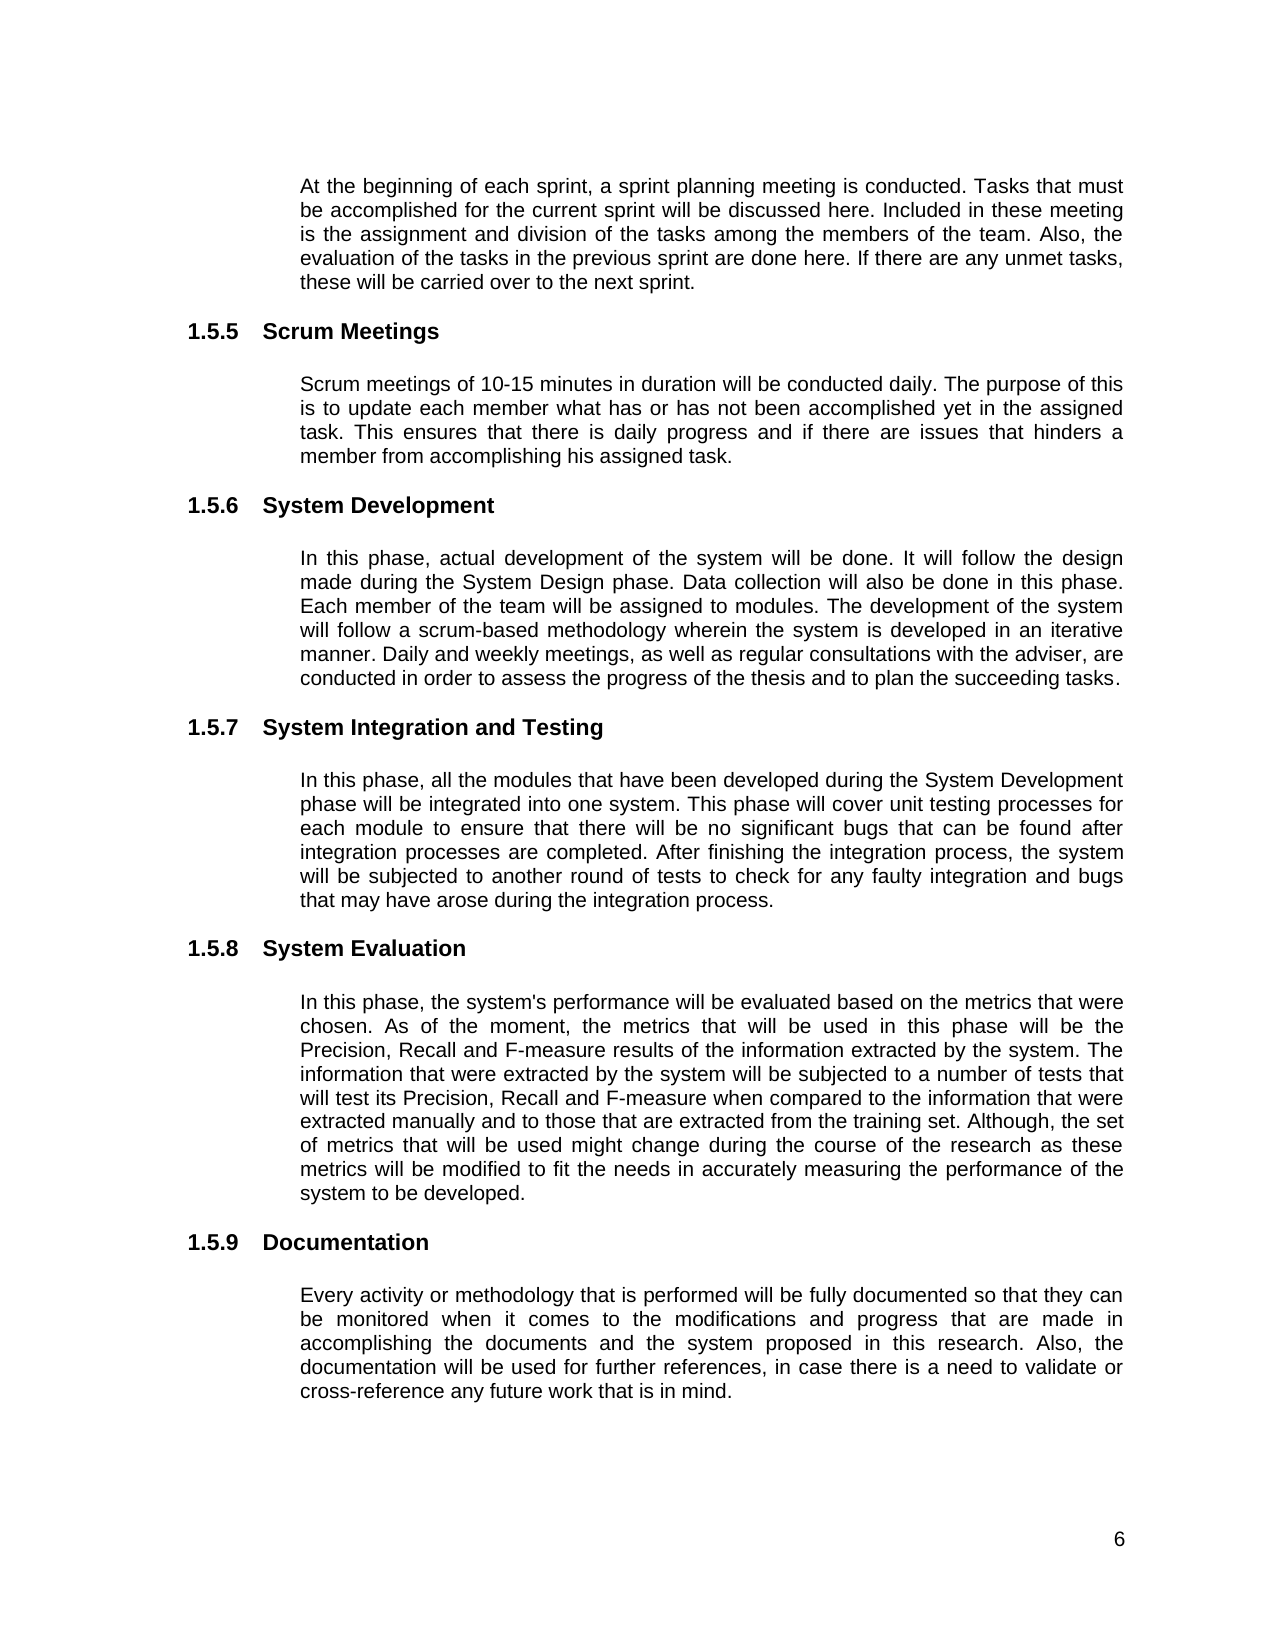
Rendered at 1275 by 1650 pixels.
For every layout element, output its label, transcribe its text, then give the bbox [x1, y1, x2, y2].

text At the beginning of each sprint, a sprint planning meeting is conducted. Tasks that must be accomplished for the current sprint will be discussed here. Included in these meeting is the assignment and division of the tasks among the members of the team. Also, the evaluation of the tasks in the previous sprint are done here. If there are any unmet tasks, these will be carried over to the next sprint. [300, 174, 1125, 294]
text In this phase, the system's performance will be evaluated based on the metrics that were chosen. As of the moment, the metrics that will be used in this phase will be the Precision, Recall and F-measure results of the information extracted by the system. The information that were extracted by the system will be subjected to a number of tests that will test its Precision, Recall and F-measure when compared to the information that were extracted manually and to those that are extracted from the training set. Although, the set of metrics that will be used might change during the course of the research as these metrics will be modified to fit the needs in accurately measuring the performance of the system to be developed. [300, 989, 1125, 1205]
subtitle Documentation [187, 1229, 1125, 1256]
subtitle System Development [187, 492, 1125, 518]
subtitle System Integration and Testing [187, 713, 1125, 740]
subtitle System Evaluation [187, 935, 1125, 962]
subtitle Scrum Meetings [187, 318, 1125, 344]
text In this phase, all the modules that have been developed during the System Development phase will be integrated into one system. This phase will cover unit testing processes for each module to ensure that there will be no significant bugs that can be found after integration processes are completed. After finishing the integration process, the system will be subjected to another round of tests to check for any faulty integration and bugs that may have arose during the integration process. [300, 768, 1125, 911]
text In this phase, actual development of the system will be done. It will follow the design made during the System Design phase. Data collection will also be done in this phase. Each member of the team will be assigned to modules. The development of the system will follow a scrum-based methodology wherein the system is developed in an iterative manner. Daily and weekly meetings, as well as regular consultations with the adviser, are conducted in order to assess the progress of the thesis and to plan the succeeding tasks. [300, 546, 1125, 689]
text Every activity or methodology that is performed will be fully documented so that they can be monitored when it comes to the modifications and progress that are made in accomplishing the documents and the system proposed in this research. Also, the documentation will be used for further references, in case there is a need to validate or cross-reference any future work that is in mind. [300, 1283, 1125, 1403]
text Scrum meetings of 10-15 minutes in duration will be conducted daily. The purpose of this is to update each member what has or has not been accomplished yet in the assigned task. This ensures that there is daily progress and if there are issues that hinders a member from accomplishing his assigned task. [300, 372, 1125, 468]
